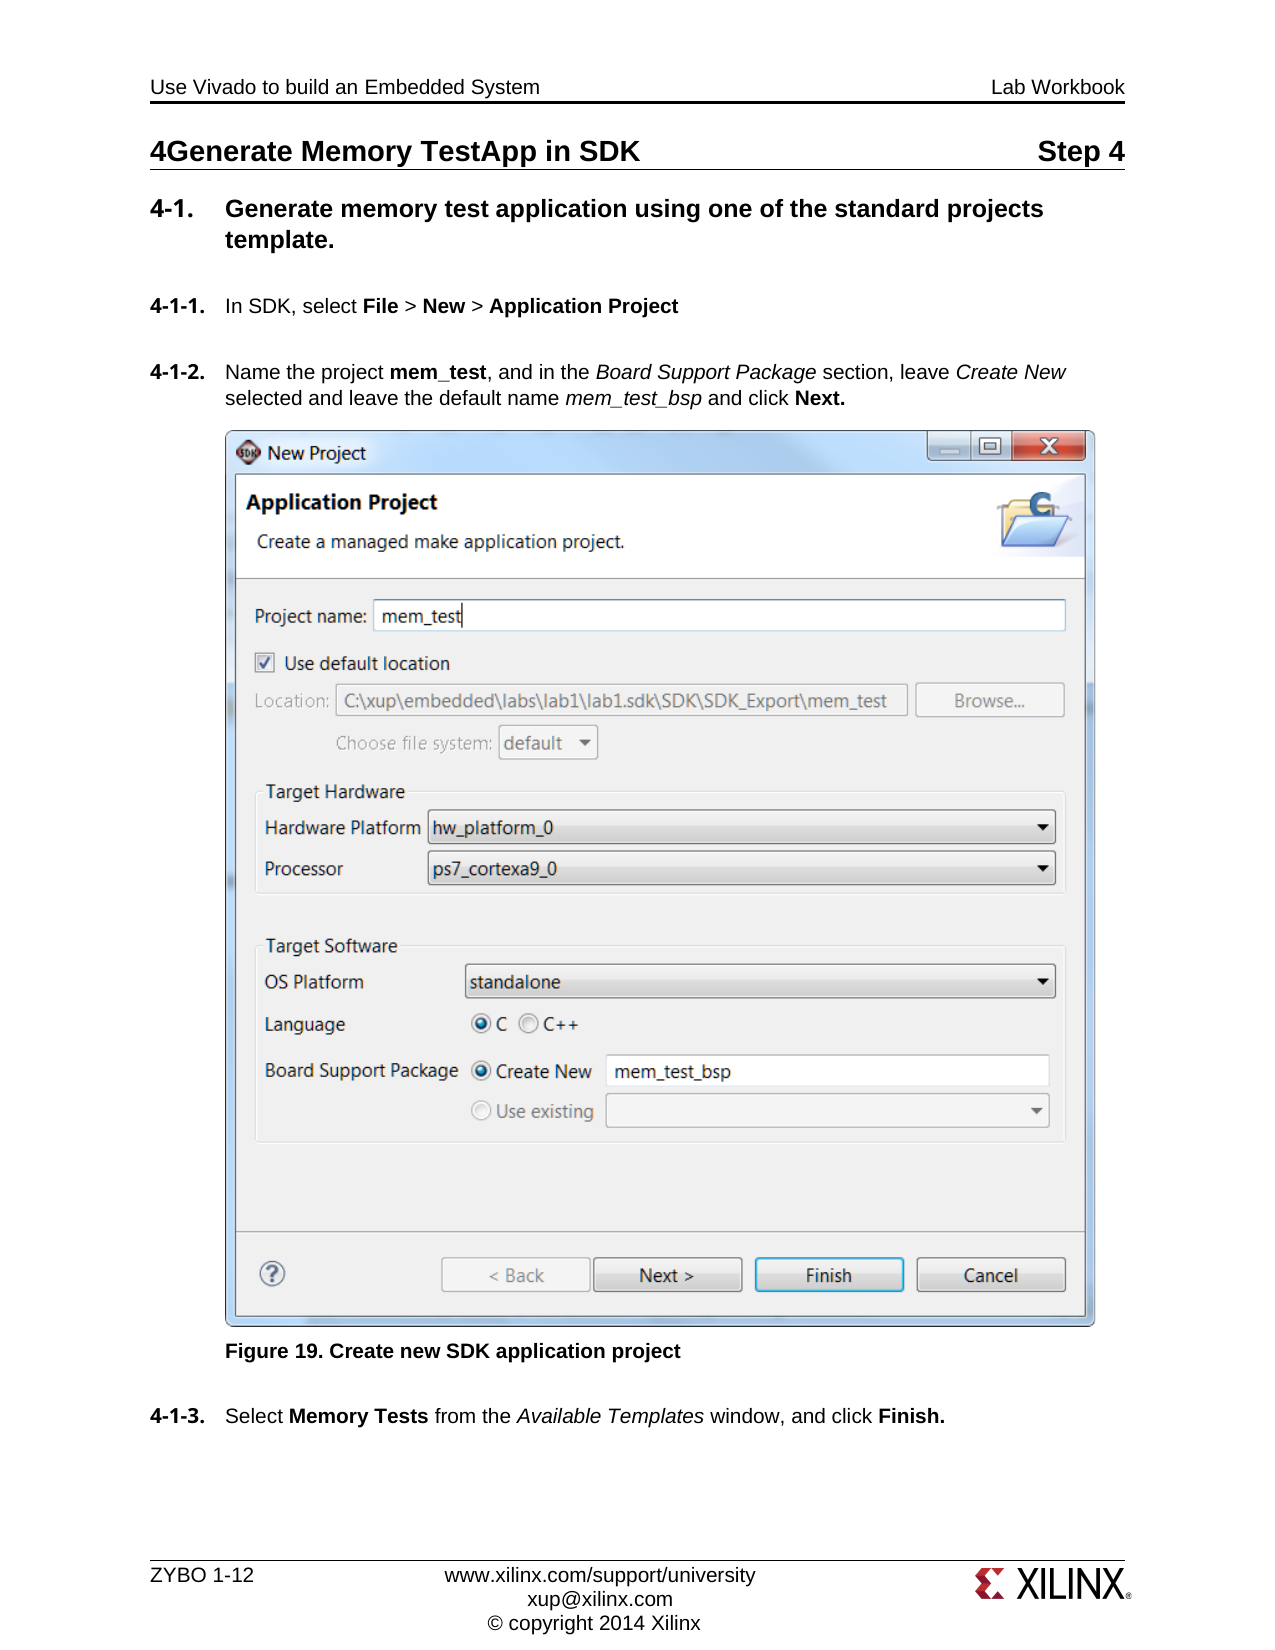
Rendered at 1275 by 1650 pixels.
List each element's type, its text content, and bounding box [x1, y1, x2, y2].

subtitle Generate Memory TestApp in SDK Step 4 [150, 133, 1125, 169]
picture [975, 1568, 1132, 1599]
text Name the project mem_test, and in the Board Support Package section, leave Create New selected and leave the default name mem_test_bsp and click Next. [150, 357, 1125, 410]
text In SDK, select File > New > Application Project [150, 291, 1125, 320]
text Figure 19. Create new SDK application project [225, 1339, 1125, 1363]
text Generate memory test application using one of the standard projects template. [150, 191, 1125, 254]
picture [225, 430, 1096, 1327]
text Select Memory Tests from the Available Templates window, and click Finish. [150, 1401, 1125, 1429]
